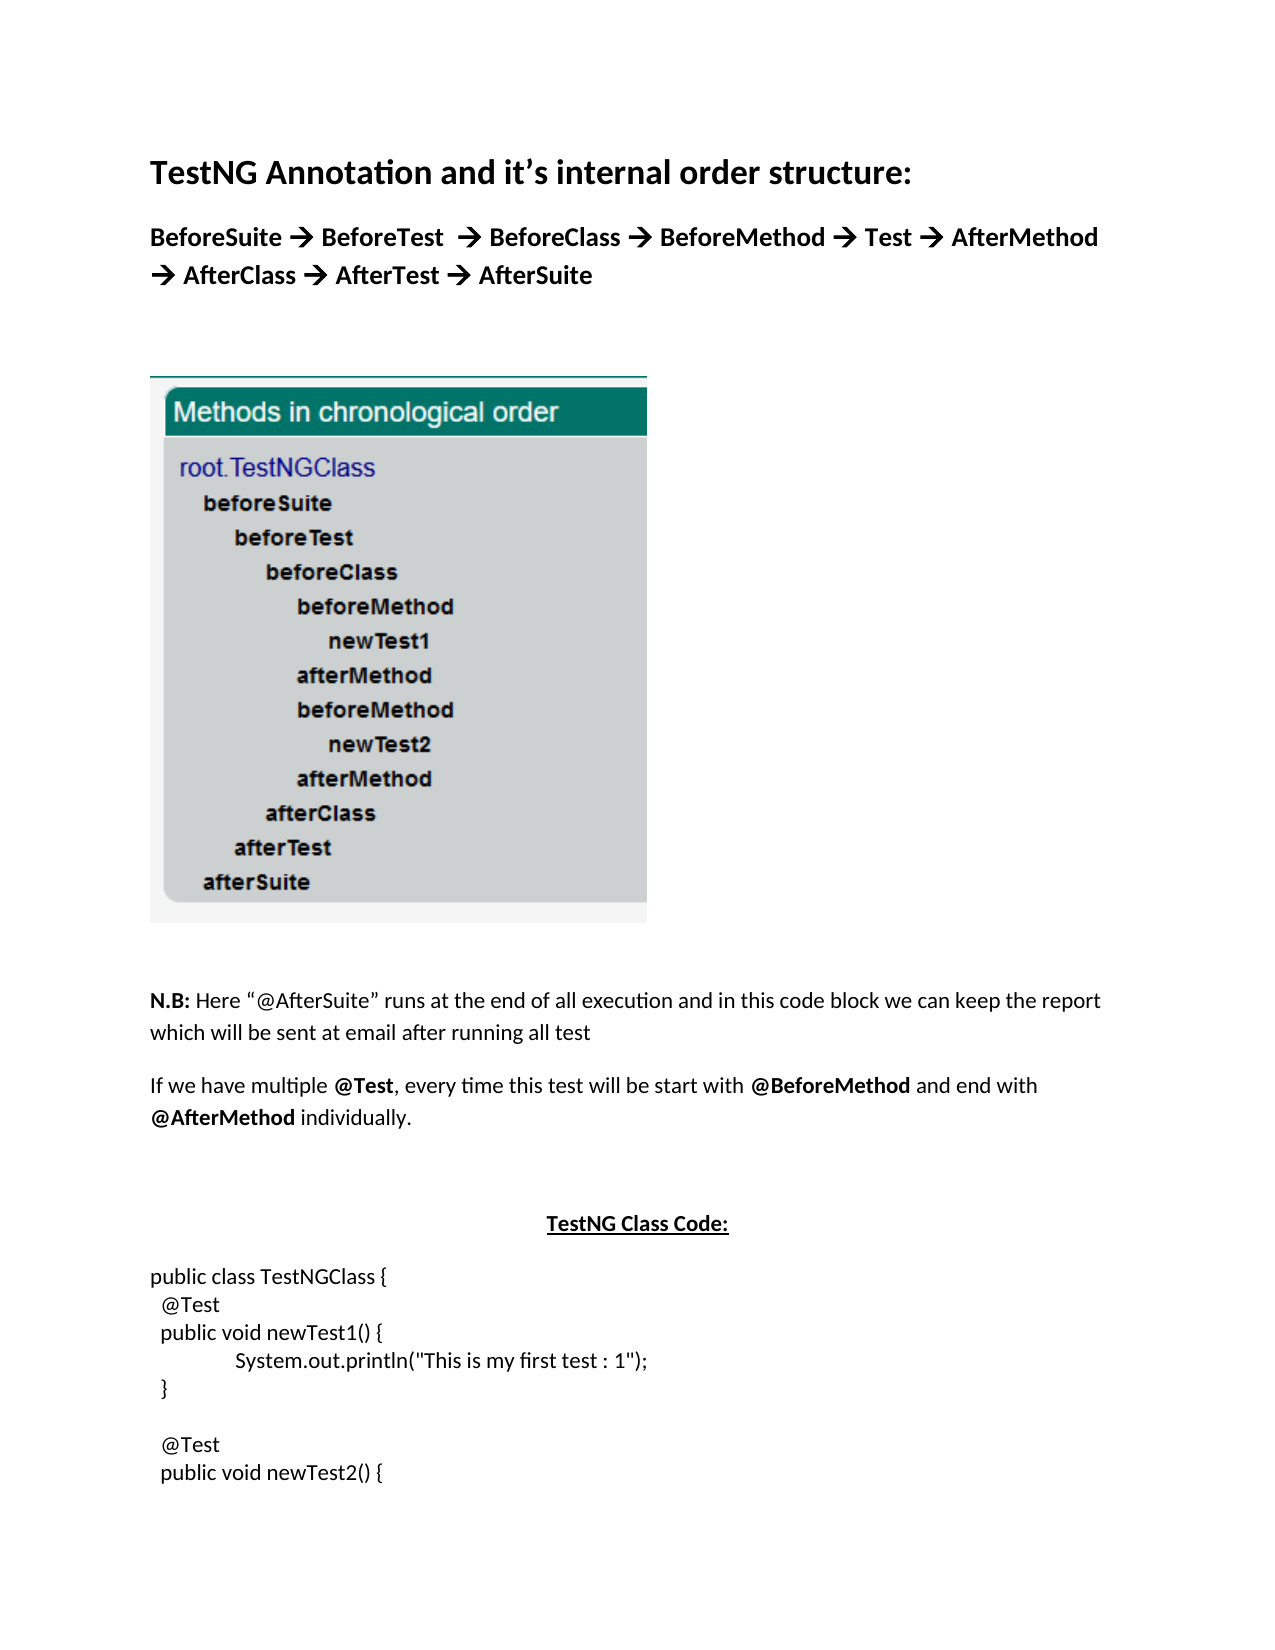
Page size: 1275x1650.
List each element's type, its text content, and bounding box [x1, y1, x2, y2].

text public void newTest2() { [150, 1458, 1125, 1486]
text @Test [150, 1430, 1125, 1458]
text public void newTest1() { [150, 1318, 1125, 1346]
text } [150, 1374, 1125, 1402]
text N.B: Here “@AfterSuite” runs at the end of all execution and in this code block we can keep the report which will be sent at email after running all test [150, 986, 1125, 1046]
text public class TestNGClass { [150, 1262, 1125, 1290]
text If we have multiple @Test, every time this test will be start with @BeforeMethod and end with @AfterMethod individually. [150, 1071, 1125, 1131]
text BeforeSuite BeforeTest BeforeClass BeforeMethod Test AfterMethod AfterClass AfterTest AfterSuite [150, 221, 1125, 291]
picture [150, 376, 647, 923]
text TestNG Class Code: [150, 1209, 1125, 1237]
text TestNG Annotation and it’s internal order structure: [150, 150, 1125, 193]
text System.out.println("This is my first test : 1"); [150, 1346, 1125, 1374]
text @Test [150, 1290, 1125, 1318]
